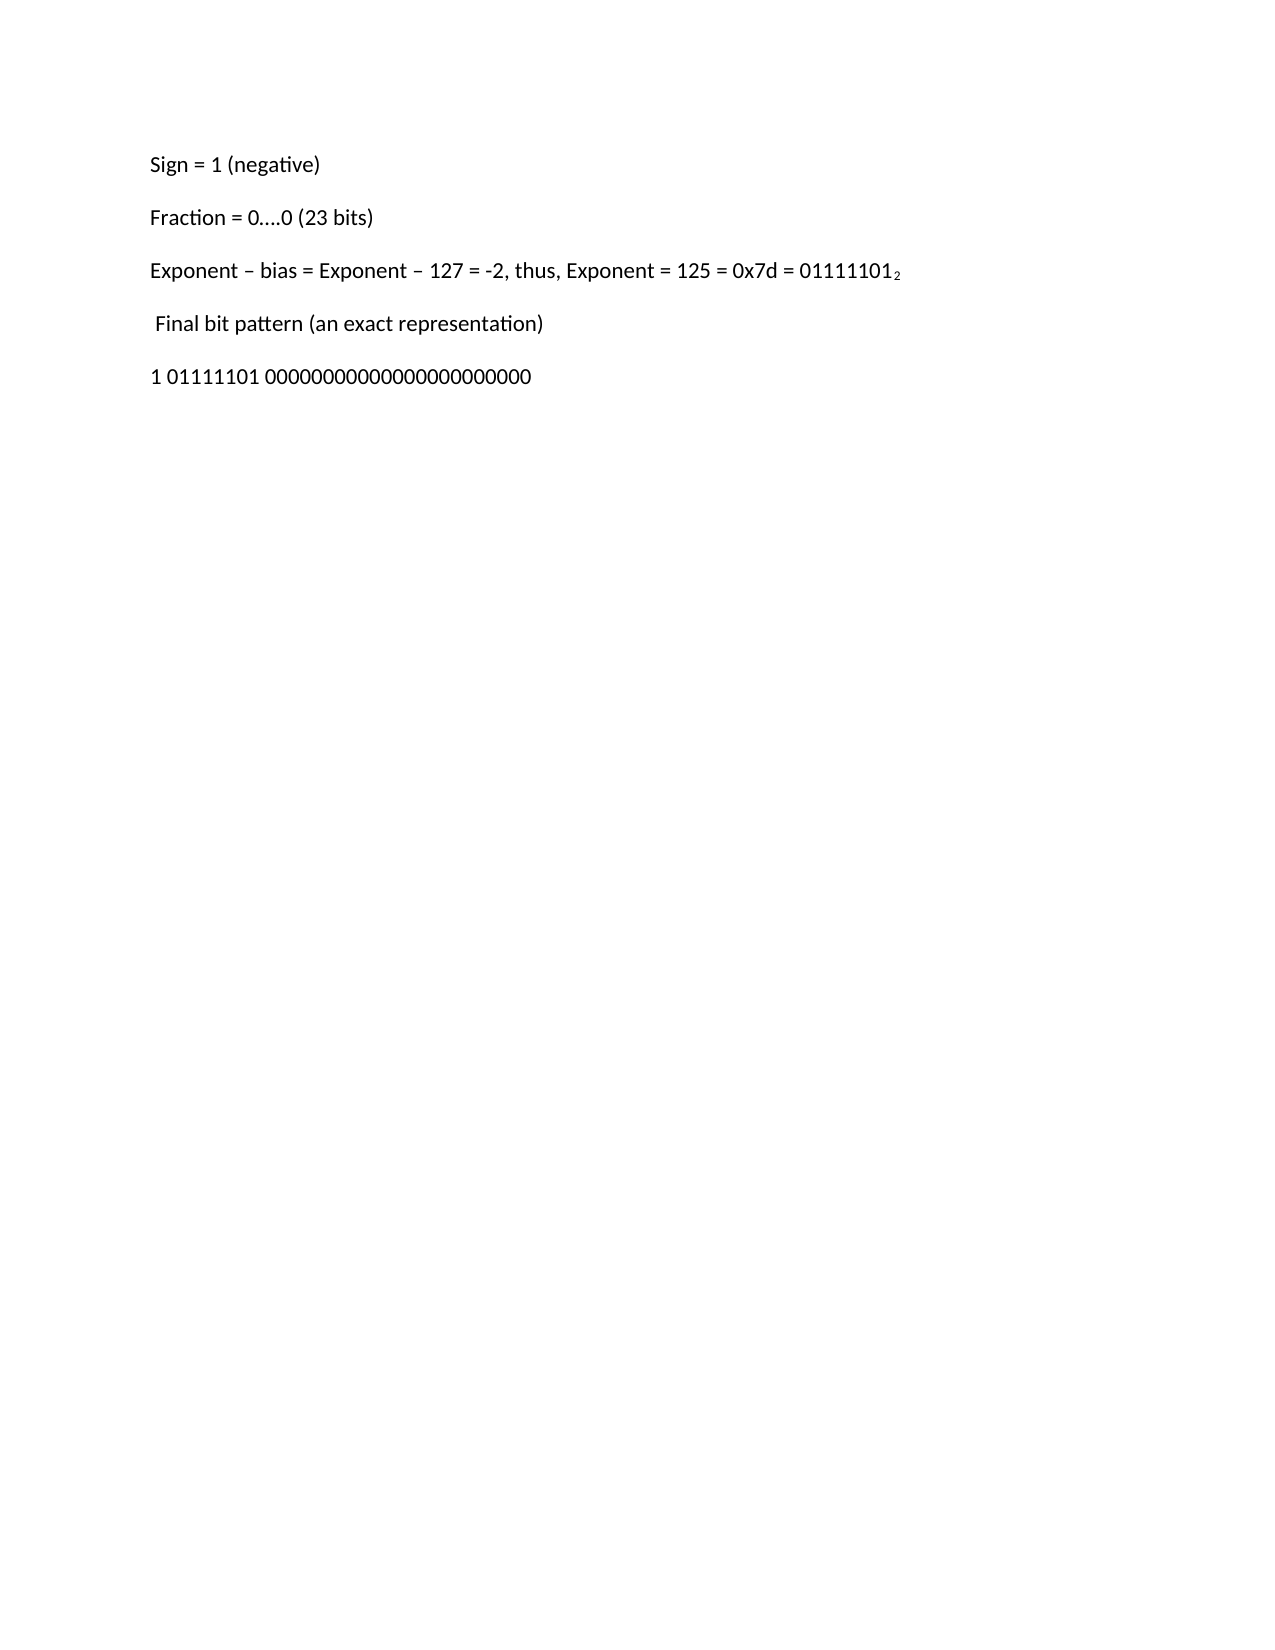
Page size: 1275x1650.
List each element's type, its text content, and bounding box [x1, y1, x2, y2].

text 1 01111101 00000000000000000000000 [150, 362, 1125, 390]
text Fraction = 0….0 (23 bits) [150, 203, 1125, 231]
text Final bit pattern (an exact representation) [150, 309, 1125, 337]
text Sign = 1 (negative) [150, 150, 1125, 178]
text Exponent – bias = Exponent – 127 = -2, thus, Exponent = 125 = 0x7d = 011111012 [150, 256, 1125, 284]
